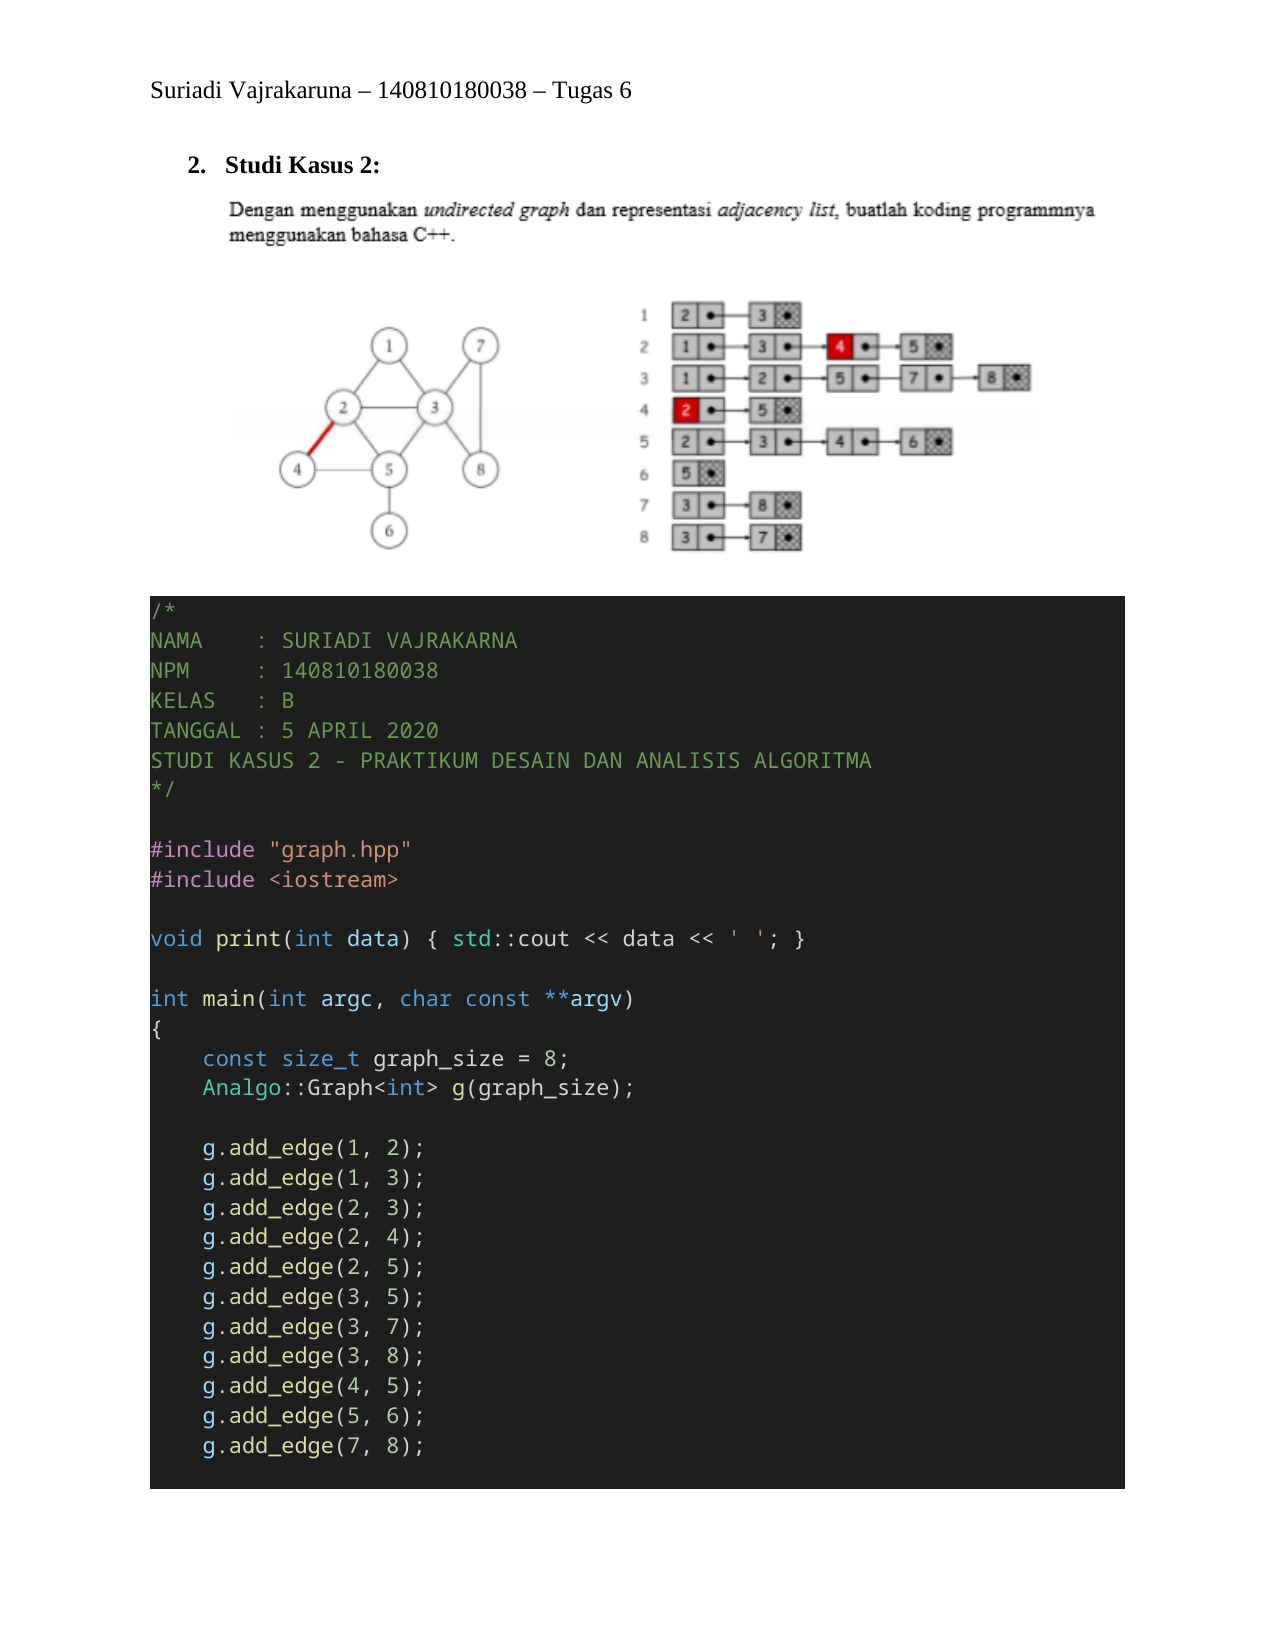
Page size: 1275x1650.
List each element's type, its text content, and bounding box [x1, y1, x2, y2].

text #include <iostream> [150, 864, 1125, 893]
text g.add_edge(3, 5); [150, 1281, 1125, 1311]
picture [225, 193, 1108, 565]
text { [150, 1013, 1125, 1042]
text const size_t graph_size = 8; [150, 1042, 1125, 1072]
text STUDI KASUS 2 - PRAKTIKUM DESAIN DAN ANALISIS ALGORITMA [150, 744, 1125, 774]
text Analgo::Graph<int> g(graph_size); [150, 1072, 1125, 1102]
list Studi Kasus 2: [187, 150, 1125, 179]
text #include "graph.hpp" [150, 834, 1125, 864]
text NAMA : SURIADI VAJRAKARNA [150, 625, 1125, 655]
text g.add_edge(4, 5); [150, 1370, 1125, 1400]
text g.add_edge(7, 8); [150, 1430, 1125, 1459]
text g.add_edge(2, 4); [150, 1221, 1125, 1251]
text /* [150, 596, 1125, 625]
text g.add_edge(2, 3); [150, 1191, 1125, 1221]
text NPM : 140810180038 [150, 655, 1125, 685]
text KELAS : B [150, 685, 1125, 715]
text g.add_edge(5, 6); [150, 1400, 1125, 1430]
text TANGGAL : 5 APRIL 2020 [150, 715, 1125, 744]
text void print(int data) { std::cout << data << ' '; } [150, 923, 1125, 953]
text g.add_edge(1, 2); [150, 1132, 1125, 1162]
text g.add_edge(1, 3); [150, 1162, 1125, 1191]
text g.add_edge(3, 8); [150, 1340, 1125, 1370]
text g.add_edge(2, 5); [150, 1251, 1125, 1281]
text g.add_edge(3, 7); [150, 1311, 1125, 1340]
text */ [150, 774, 1125, 804]
text int main(int argc, char const **argv) [150, 983, 1125, 1013]
